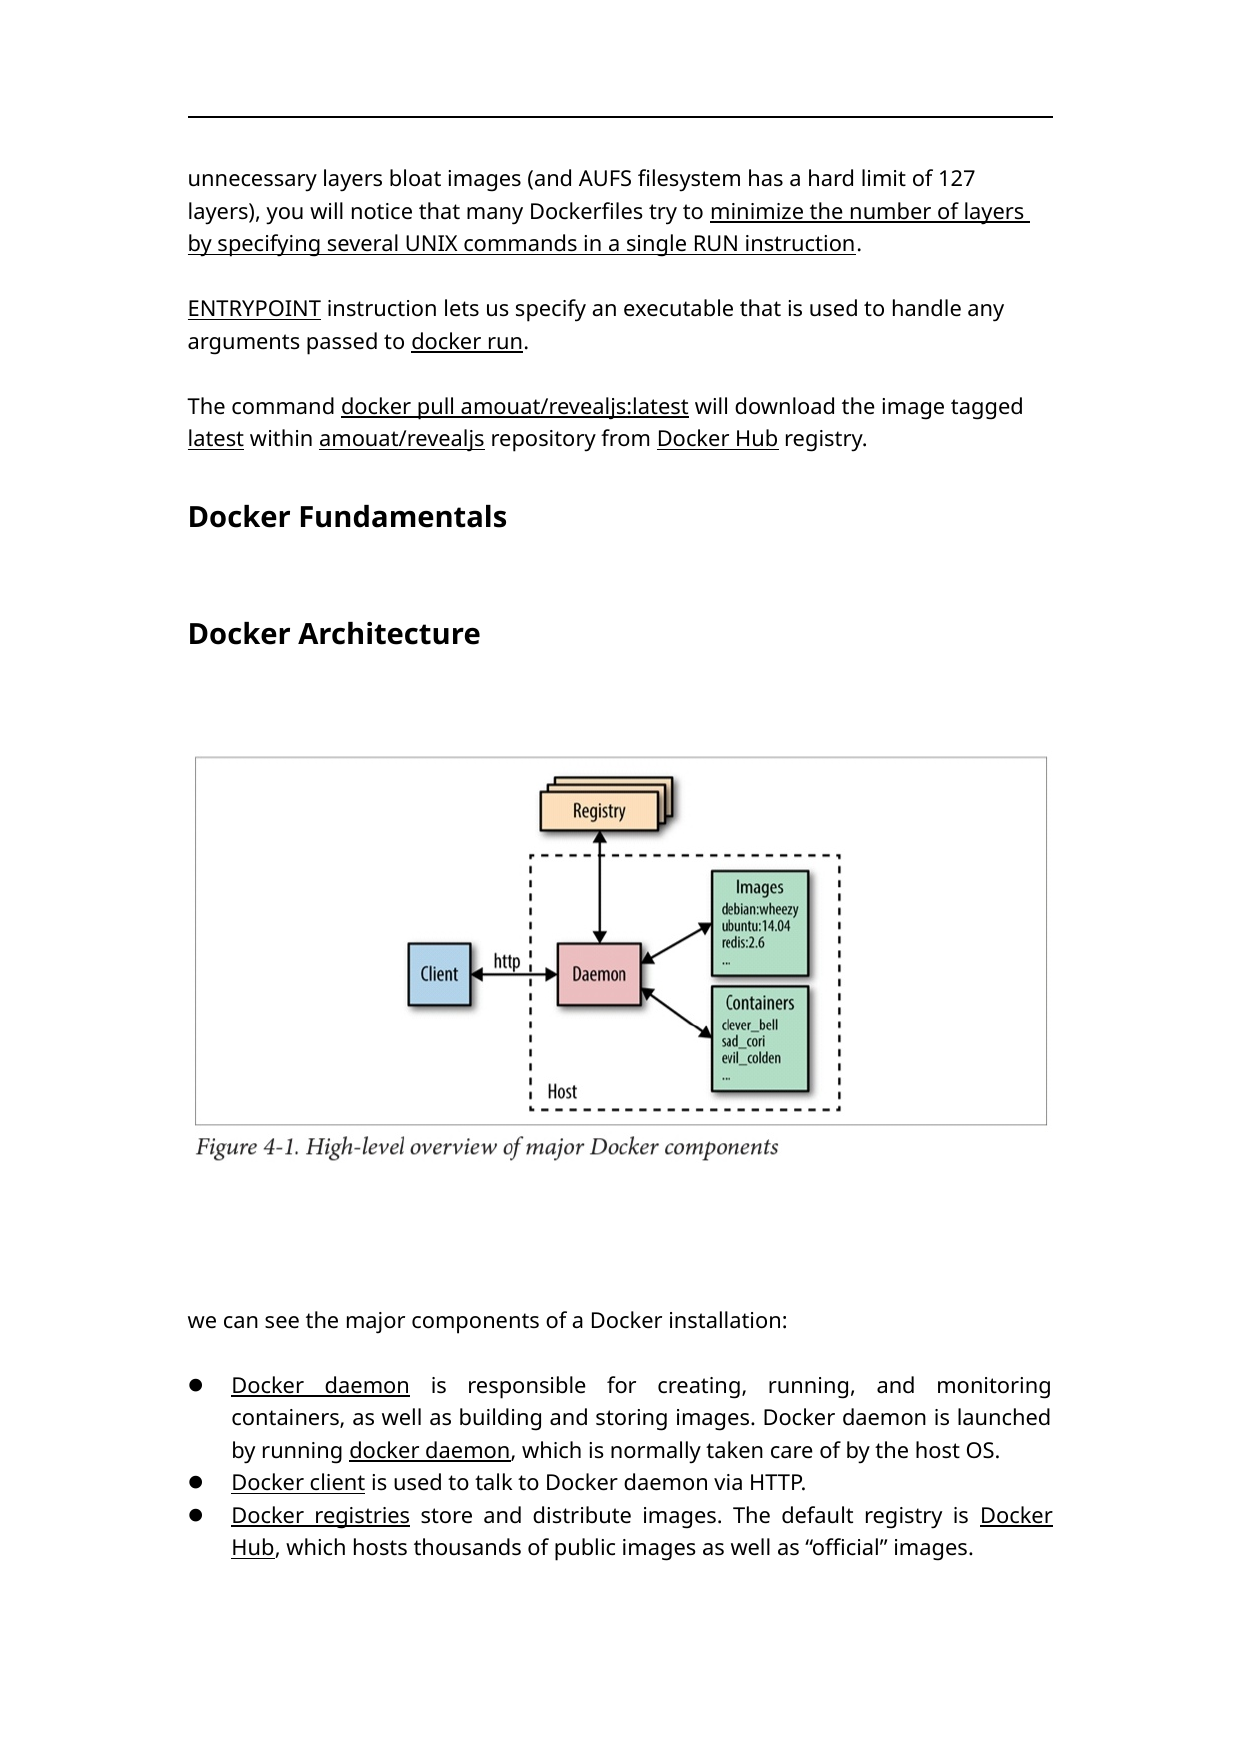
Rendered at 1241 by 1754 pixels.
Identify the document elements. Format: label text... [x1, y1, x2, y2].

text ENTRYPOINT instruction lets us specify an executable that is used to handle any arguments passed to docker run. [187, 292, 1053, 357]
text The command docker pull amouat/revealjs:latest will download the image tagged latest within amouat/revealjs repository from Docker Hub registry. [187, 389, 1053, 454]
text we can see the major components of a Docker installation: [187, 1303, 1053, 1336]
list Docker registries store and distribute images. The default registry is Docker Hub, which hosts thousands of public images as well as “official” images. [187, 1498, 1053, 1563]
list Docker daemon is responsible for creating, running, and monitoring containers, as well as building and storing images. Docker daemon is launched by running docker daemon, which is normally taken care of by the host OS. [187, 1368, 1053, 1466]
subtitle Docker Architecture [187, 601, 1053, 666]
picture [187, 750, 1053, 1163]
text unnecessary layers bloat images (and AUFS filesystem has a hard limit of 127 layers), you will notice that many Dockerfiles try to minimize the number of layers by specifying several UNIX commands in a single RUN instruction. [187, 162, 1053, 259]
list Docker client is used to talk to Docker daemon via HTTP. [187, 1466, 1053, 1498]
subtitle Docker Fundamentals [187, 484, 1053, 549]
